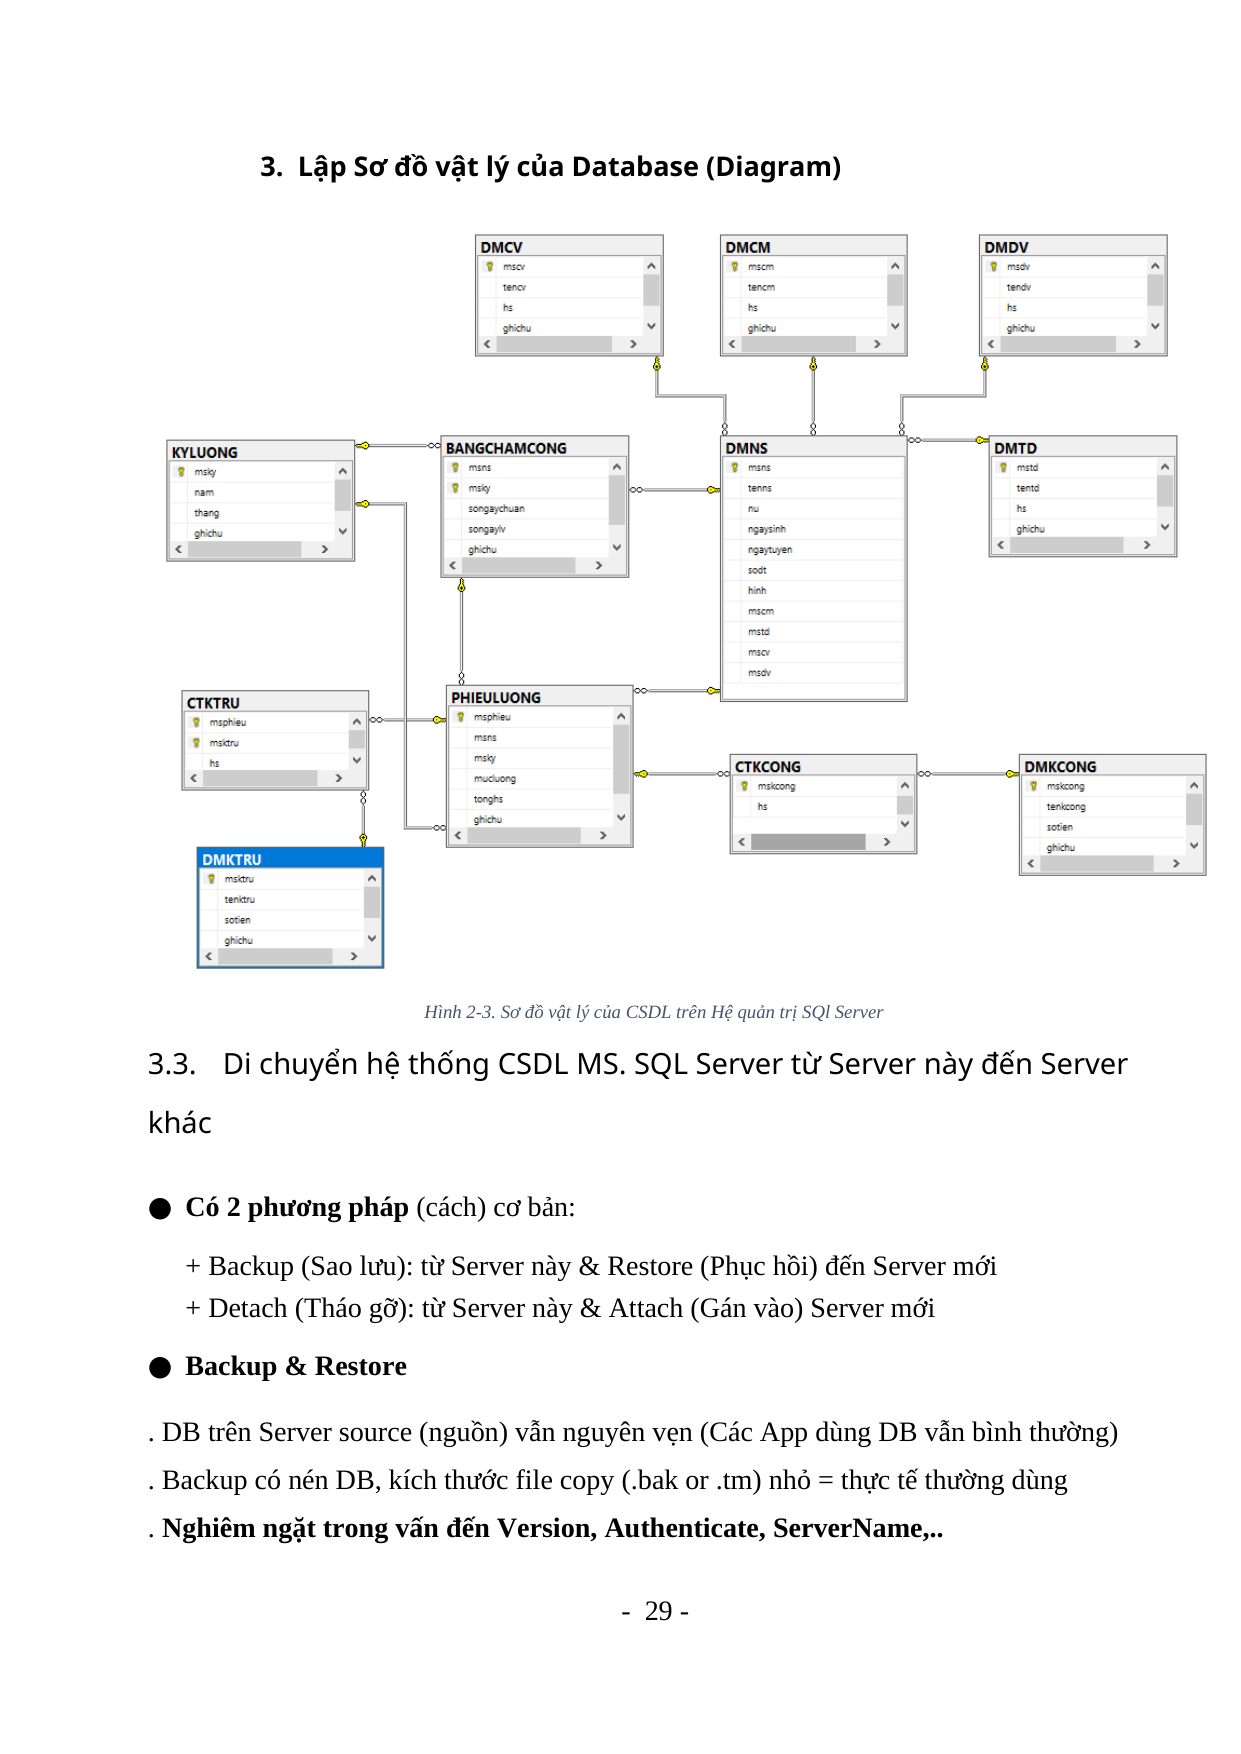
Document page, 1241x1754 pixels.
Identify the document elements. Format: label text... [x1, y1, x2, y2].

subtitle Di chuyển hệ thống CSDL MS. SQL Server từ Server này đến Server khác [148, 1043, 1162, 1142]
text . DB trên Server source (nguồn) vẫn nguyên vẹn (Các App dùng DB vẫn bình thường) [148, 1415, 1162, 1447]
list Backup & Restore [148, 1334, 1162, 1391]
text . Backup có nén DB, kích thước file copy (.bak or .tm) nhỏ = thực tế thường dùng [148, 1463, 1162, 1496]
list Có 2 phương pháp (cách) cơ bản: [148, 1174, 1162, 1232]
text + Detach (Tháo gỡ): từ Server này & Attach (Gán vào) Server mới [185, 1292, 1162, 1324]
picture [147, 201, 1239, 985]
text Hình 2-3. Sơ đồ vật lý của CSDL trên Hệ quản trị SQl Server [148, 1001, 1162, 1022]
subtitle Lập Sơ đồ vật lý của Database (Diagram) [260, 148, 1162, 184]
text + Backup (Sao lưu): từ Server này & Restore (Phục hồi) đến Server mới [185, 1249, 1162, 1282]
text . Nghiêm ngặt trong vấn đến Version, Authenticate, ServerName,.. [148, 1512, 1162, 1544]
